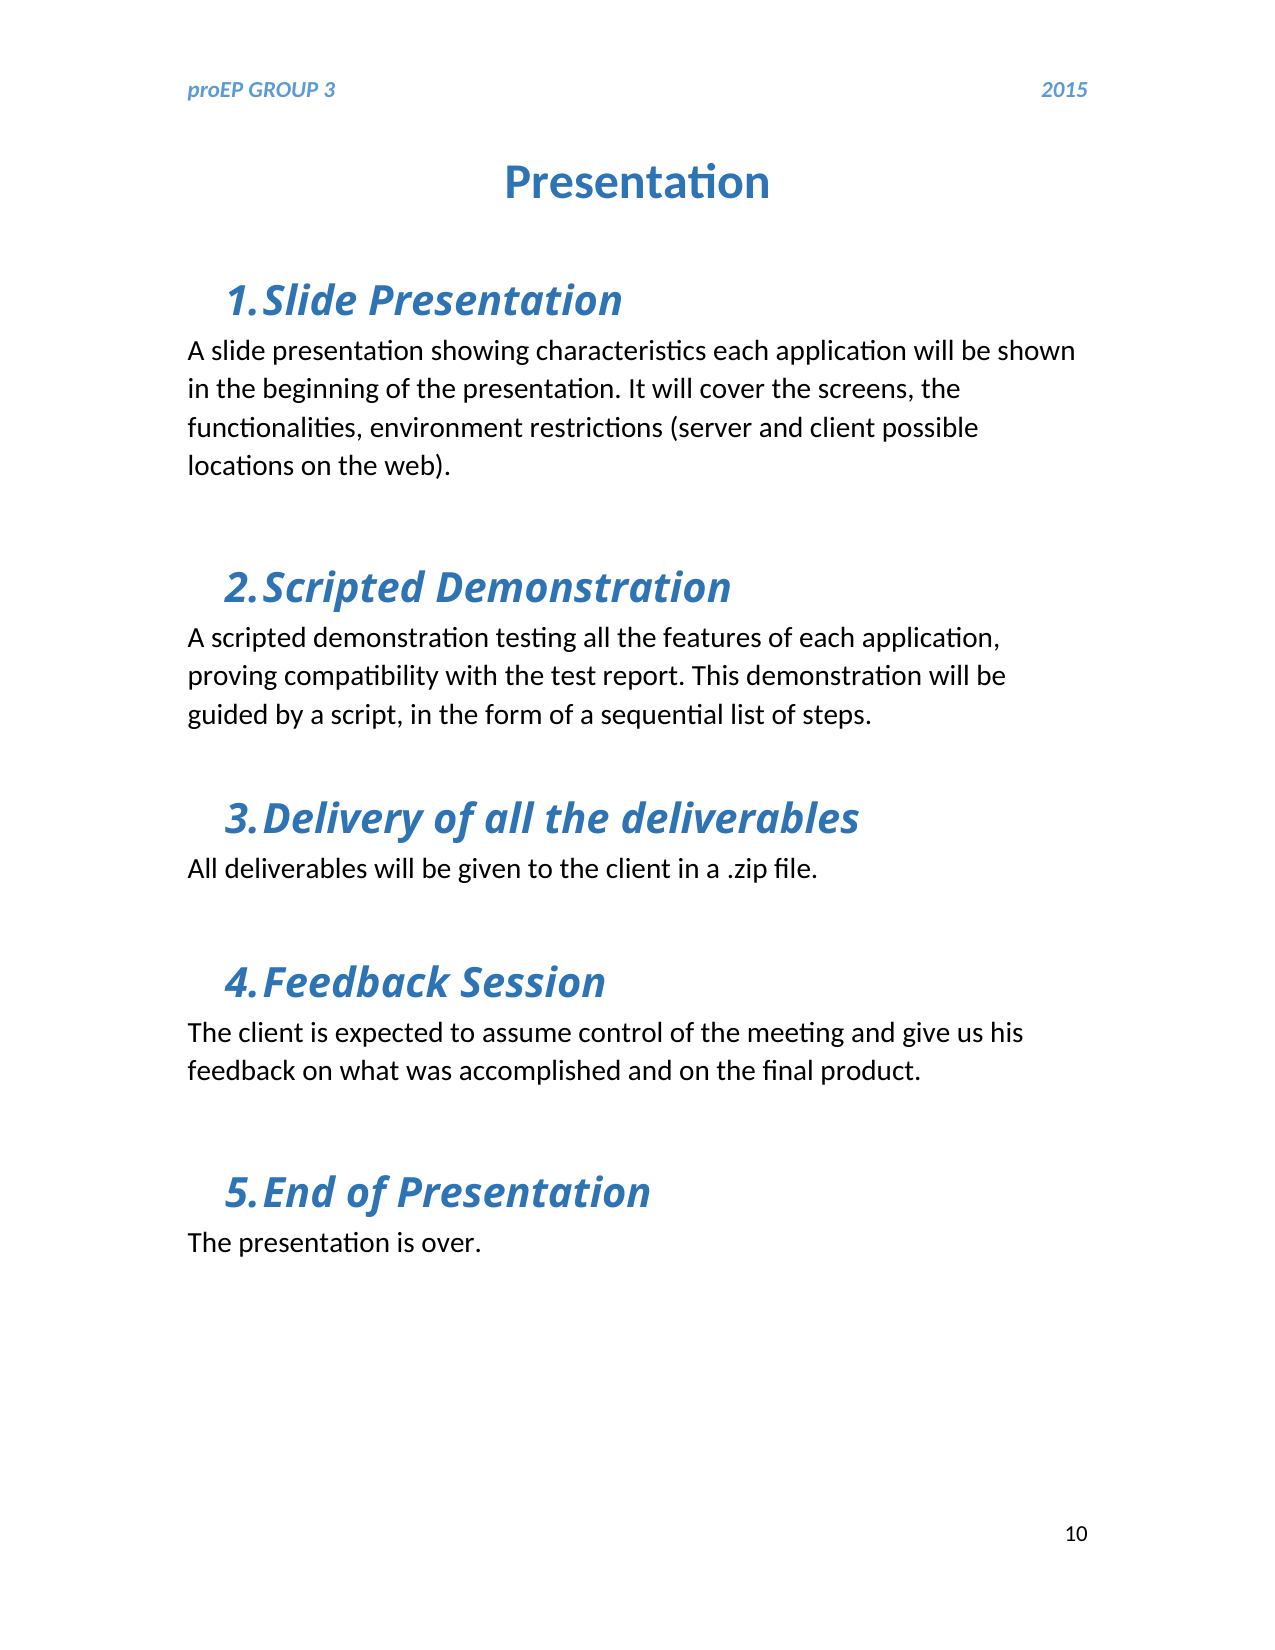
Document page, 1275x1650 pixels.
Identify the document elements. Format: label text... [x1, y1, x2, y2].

subtitle Scripted Demonstration [225, 558, 1087, 614]
text A slide presentation showing characteristics each application will be shown in the beginning of the presentation. It will cover the screens, the functionalities, environment restrictions (server and client possible locations on the web). [187, 332, 1087, 483]
subtitle Slide Presentation [225, 271, 1087, 328]
subtitle Presentation [187, 150, 1087, 211]
text The presentation is over. [187, 1224, 1087, 1259]
text All deliverables will be given to the client in a .zip file. [187, 851, 1087, 886]
subtitle End of Presentation [225, 1162, 1087, 1219]
subtitle Delivery of all the deliverables [225, 789, 1087, 846]
list A scripted demonstration testing all the features of each application, proving compatibility with the test report. This demonstration will be guided by a script, in the form of a sequential list of steps. [187, 619, 1087, 731]
text The client is expected to assume control of the meeting and give us his feedback on what was accomplished and on the final product. [187, 1014, 1087, 1088]
subtitle Feedback Session [225, 953, 1087, 1009]
